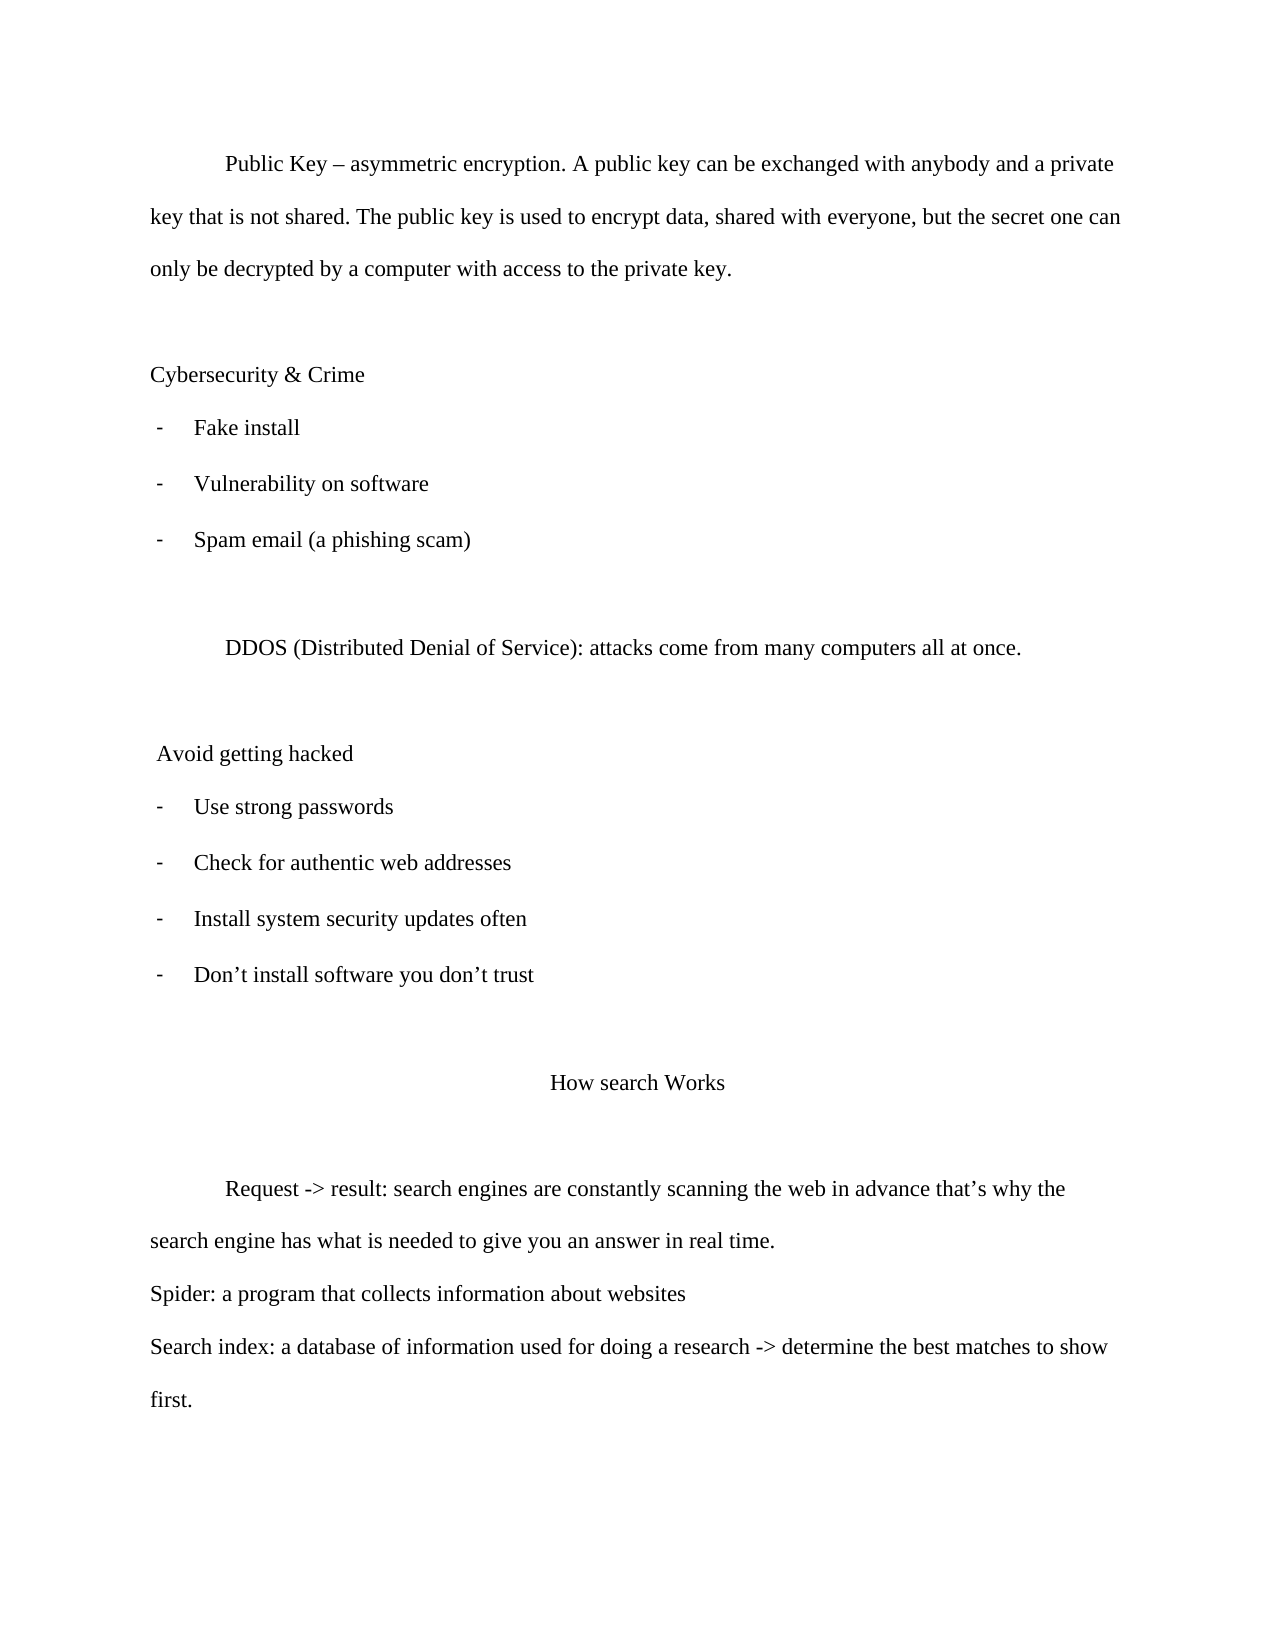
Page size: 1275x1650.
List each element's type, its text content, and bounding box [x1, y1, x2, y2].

text Search index: a database of information used for doing a research -> determine the best matches to show first. [150, 1333, 1125, 1412]
text DDOS (Distributed Denial of Service): attacks come from many computers all at once. [156, 634, 1125, 661]
text Public Key – asymmetric encryption. A public key can be exchanged with anybody and a private key that is not shared. The public key is used to encrypt data, shared with everyone, but the secret one can only be decrypted by a computer with access to the private key. [150, 150, 1125, 282]
list Spam email (a phishing scam) [156, 526, 1125, 554]
list Fake install [156, 413, 1125, 442]
list Don’t install software you don’t trust [156, 961, 1125, 989]
text Avoid getting hacked [156, 740, 1125, 766]
list Check for authentic web addresses [156, 848, 1125, 877]
text Cybersecurity & Crime [150, 361, 1125, 387]
list Vulnerability on software [156, 469, 1125, 498]
text How search Works [150, 1069, 1125, 1096]
text Request -> result: search engines are constantly scanning the web in advance that’s why the search engine has what is needed to give you an answer in real time. [150, 1175, 1125, 1254]
text Spider: a program that collects information about websites [150, 1280, 1125, 1307]
list Use strong passwords [156, 792, 1125, 821]
list Install system security updates often [156, 904, 1125, 933]
